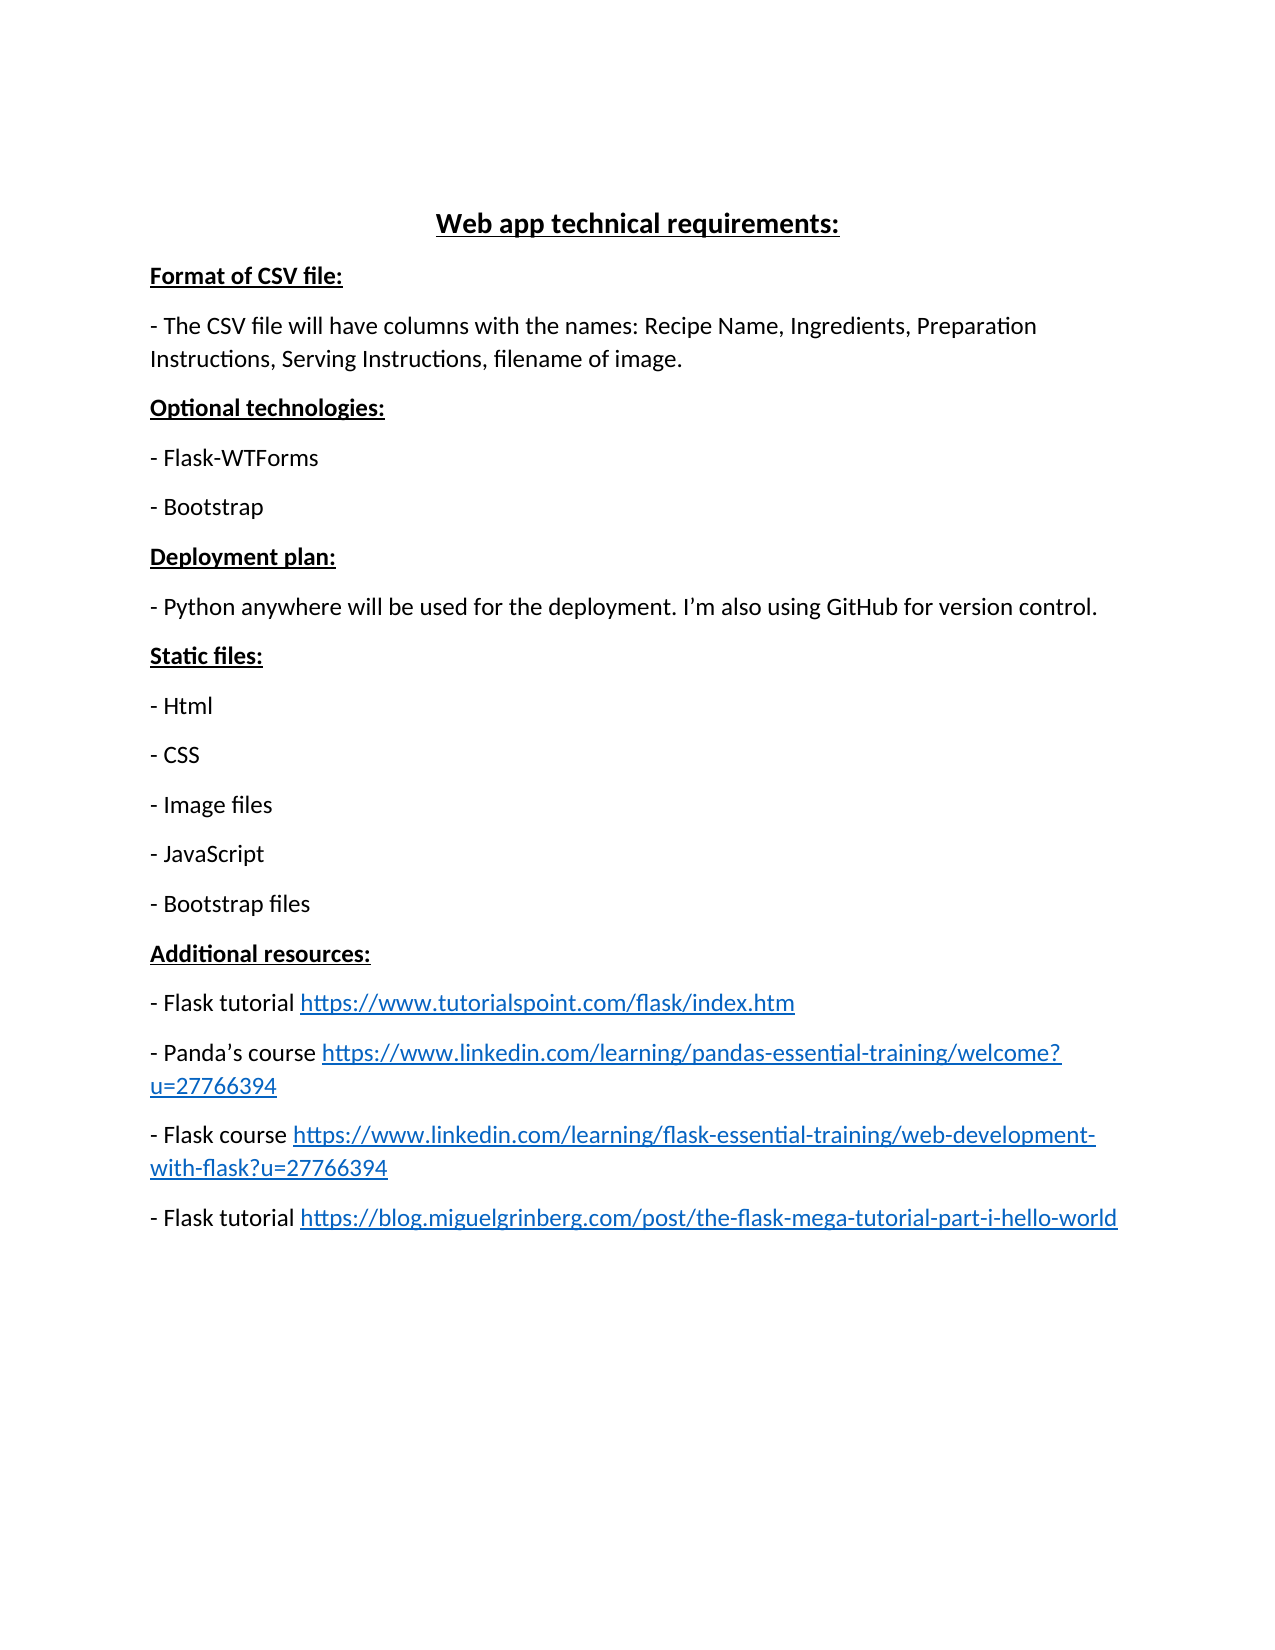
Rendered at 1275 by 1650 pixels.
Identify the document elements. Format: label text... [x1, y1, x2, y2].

text - Bootstrap files [150, 888, 1125, 919]
text - Image files [150, 789, 1125, 819]
text Additional resources: [150, 938, 1125, 968]
text - Flask course https://www.linkedin.com/learning/flask-essential-training/web-development-with-flask?u=27766394 [150, 1119, 1125, 1183]
text - Flask tutorial https://blog.miguelgrinberg.com/post/the-flask-mega-tutorial-part-i-hello-world [150, 1202, 1125, 1232]
text Static files: [150, 640, 1125, 671]
text - Flask tutorial https://www.tutorialspoint.com/flask/index.htm [150, 987, 1125, 1018]
text Deployment plan: [150, 541, 1125, 572]
text - Html [150, 690, 1125, 720]
text Optional technologies: [150, 392, 1125, 423]
text - Panda’s course https://www.linkedin.com/learning/pandas-essential-training/welcome?u=27766394 [150, 1037, 1125, 1100]
text - Bootstrap [150, 491, 1125, 522]
text - The CSV file will have columns with the names: Recipe Name, Ingredients, Preparation Instructions, Serving Instructions, filename of image. [150, 310, 1125, 373]
text Format of CSV file: [150, 260, 1125, 291]
text - JavaScript [150, 838, 1125, 869]
text - Flask-WTForms [150, 442, 1125, 472]
text - CSS [150, 739, 1125, 770]
text Web app technical requirements: [150, 205, 1125, 241]
text - Python anywhere will be used for the deployment. I’m also using GitHub for version control. [150, 591, 1125, 621]
